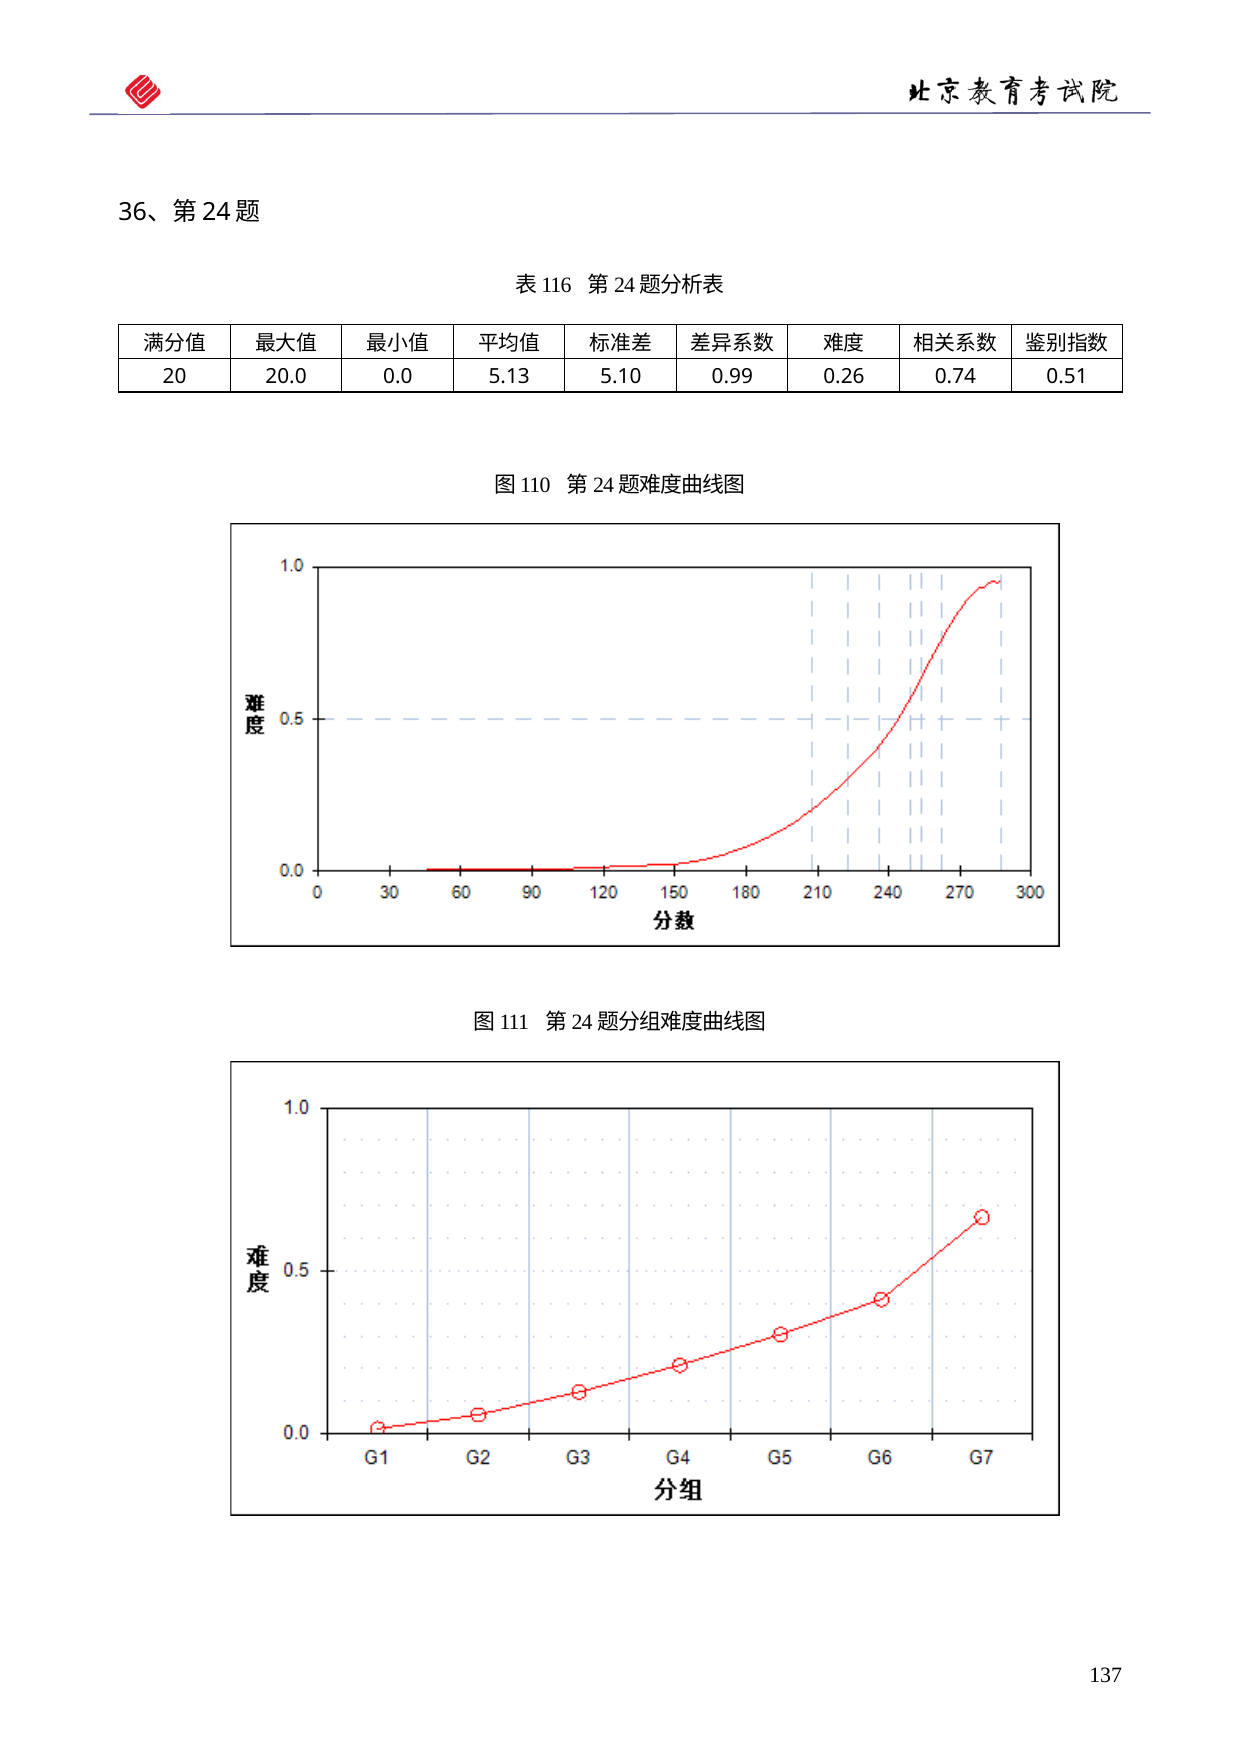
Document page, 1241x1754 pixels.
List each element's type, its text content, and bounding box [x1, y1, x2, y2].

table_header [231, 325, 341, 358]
picture [230, 1061, 1060, 1516]
text 表 116 第24题分析表 [118, 267, 1122, 299]
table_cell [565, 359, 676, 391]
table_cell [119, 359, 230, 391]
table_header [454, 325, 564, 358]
picture [118, 71, 170, 114]
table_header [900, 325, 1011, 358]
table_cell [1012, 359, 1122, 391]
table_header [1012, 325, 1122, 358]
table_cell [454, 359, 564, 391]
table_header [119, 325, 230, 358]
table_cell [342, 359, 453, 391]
text 图 111 第24题分组难度曲线图 [118, 1004, 1122, 1036]
title 第24题 [118, 177, 1122, 242]
picture [230, 523, 1060, 947]
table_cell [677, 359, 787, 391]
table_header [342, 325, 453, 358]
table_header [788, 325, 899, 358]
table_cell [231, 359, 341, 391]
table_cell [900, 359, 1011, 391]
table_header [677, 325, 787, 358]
picture [909, 71, 1123, 108]
text 图 110 第24题难度曲线图 [118, 466, 1122, 499]
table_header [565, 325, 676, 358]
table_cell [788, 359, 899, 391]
